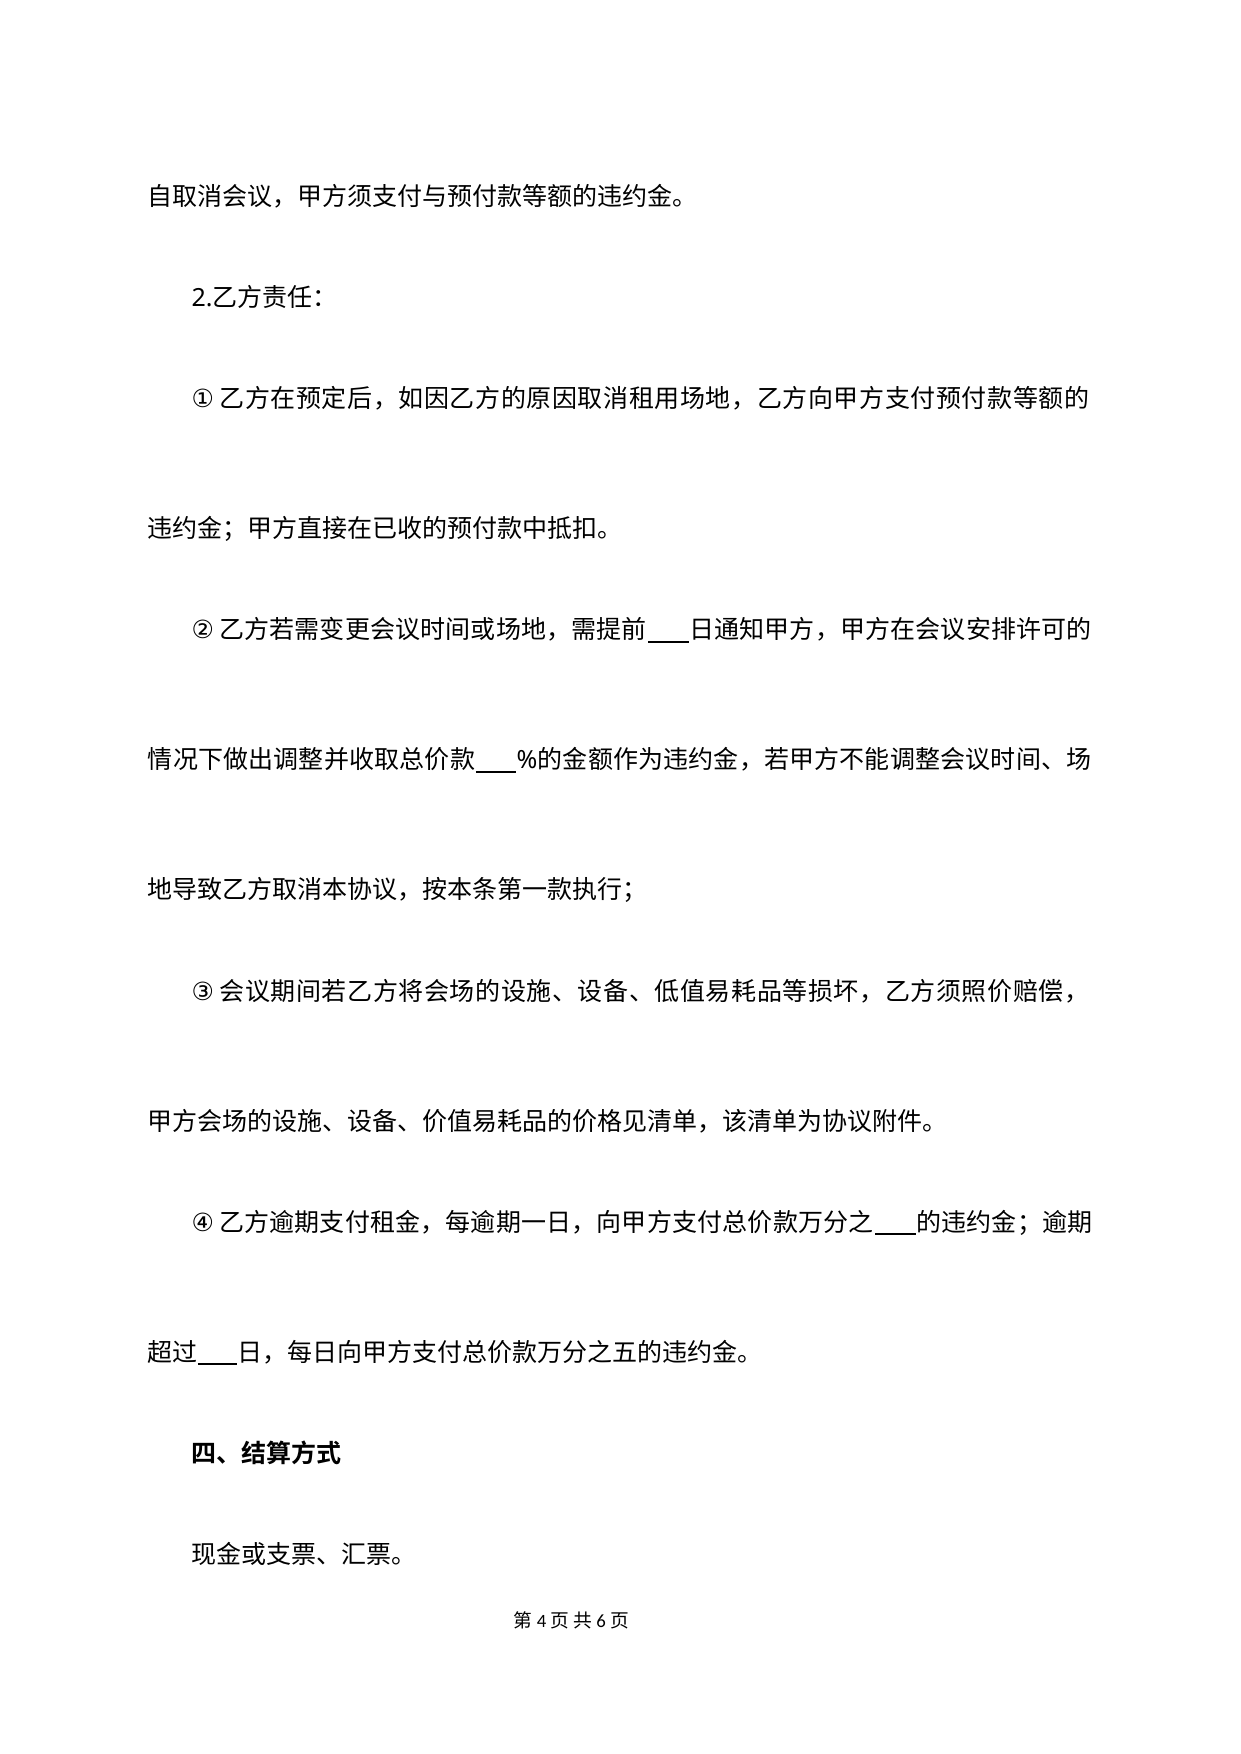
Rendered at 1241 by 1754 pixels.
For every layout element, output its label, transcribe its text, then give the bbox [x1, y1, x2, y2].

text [148, 162, 1093, 227]
text ①乙方在预定后，如因乙方的原因取消租用场地，乙方向甲方支付预付款等额的违约金；甲方直接在已收的预付款中抵扣。 [148, 364, 1093, 559]
text ④乙方逾期支付租金，每逾期一日，向甲方支付总价款万分之 的违约金；逾期超过 日，每日向甲方支付总价款万分之五的违约金。 [148, 1188, 1093, 1383]
text 四、结算方式 [148, 1419, 1093, 1484]
text ②乙方若需变更会议时间或场地，需提前 日通知甲方，甲方在会议安排许可的情况下做出调整并收取总价款 %的金额作为违约金，若甲方不能调整会议时间、场地导致乙方取消本协议，按本条第一款执行； [148, 596, 1093, 921]
text ③会议期间若乙方将会场的设施、设备、低值易耗品等损坏，乙方须照价赔偿，甲方会场的设施、设备、价值易耗品的价格见清单，该清单为协议附件。 [148, 957, 1093, 1152]
text 2.乙方责任： [148, 263, 1093, 328]
text 现金或支票、汇票。 [148, 1521, 1093, 1586]
